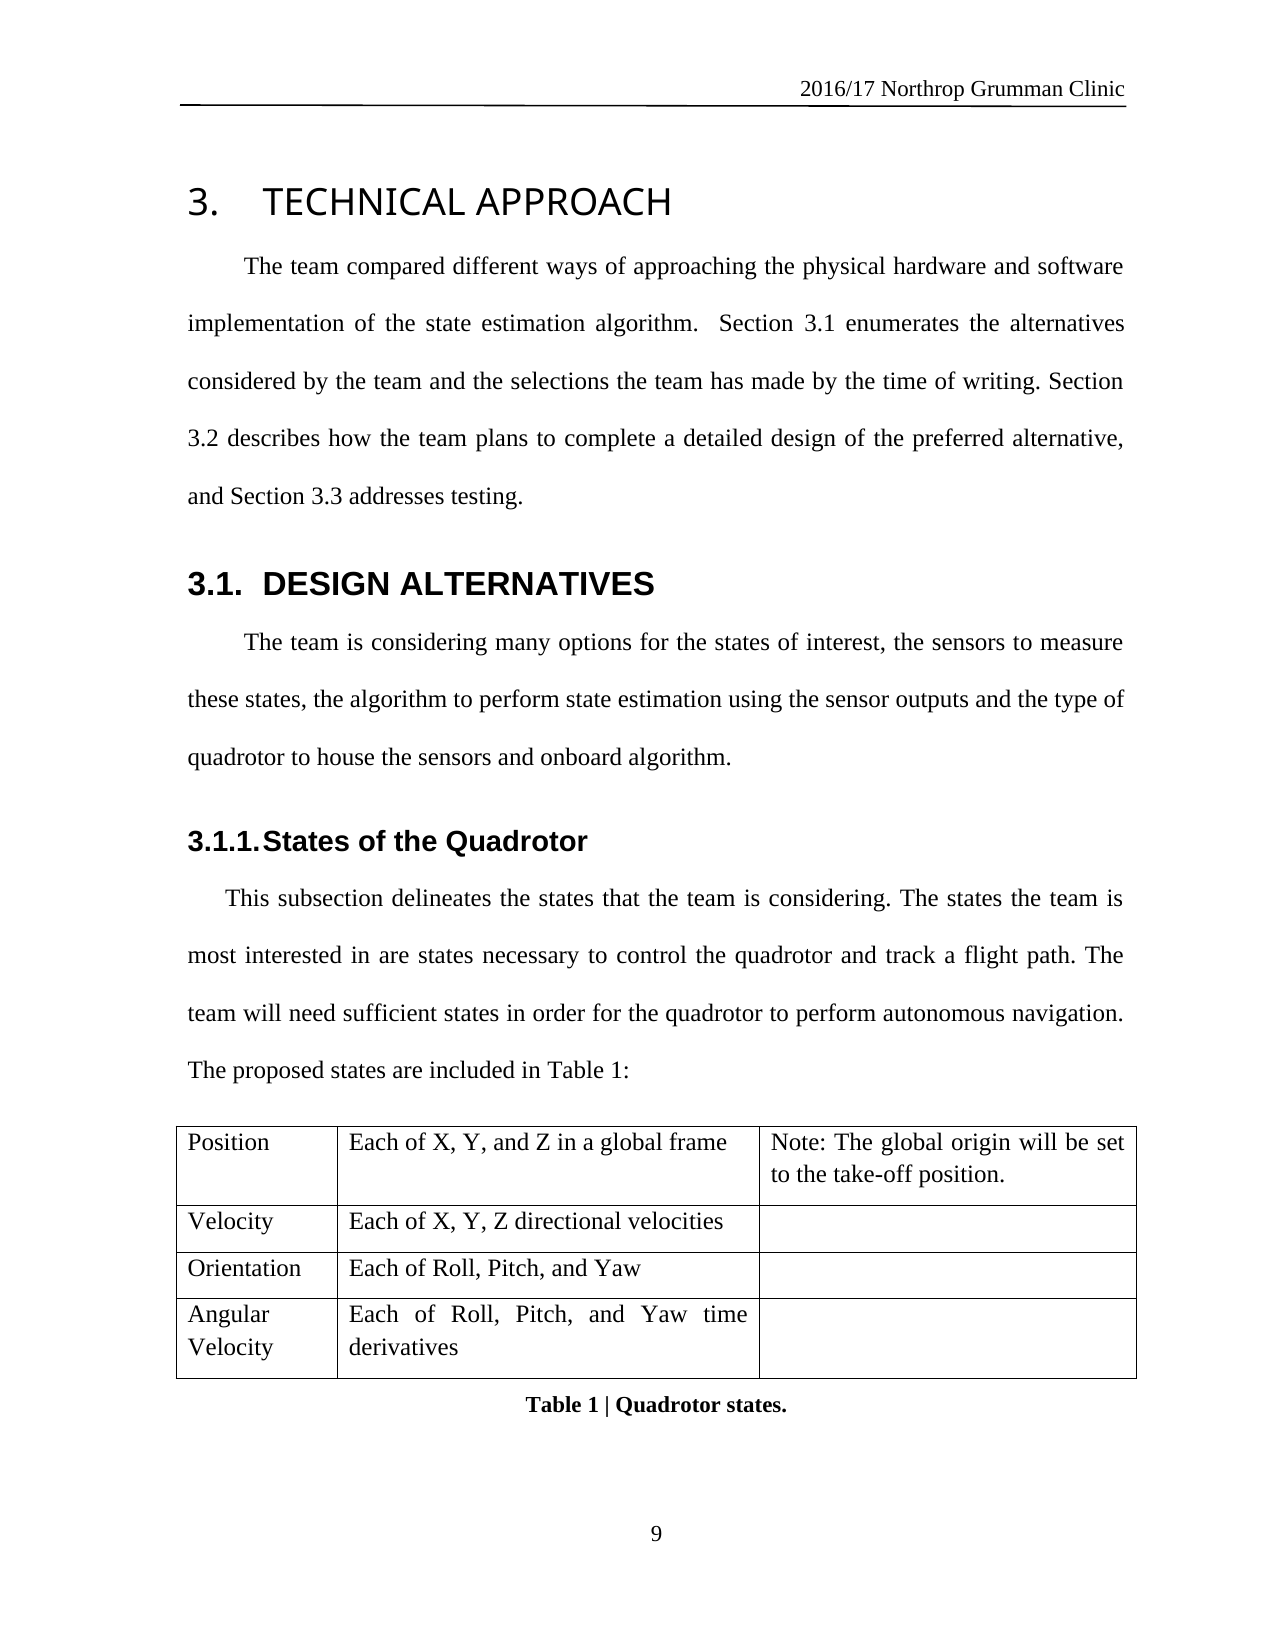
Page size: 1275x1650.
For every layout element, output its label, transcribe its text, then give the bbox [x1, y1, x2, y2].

text Table 1 | Quadrotor states. [187, 1391, 1125, 1418]
text The team is considering many options for the states of interest, the sensors to measure these states, the algorithm to perform state estimation using the sensor outputs and the type of quadrotor to house the sensors and onboard algorithm. [187, 627, 1125, 771]
table_cell Each of Roll, Pitch, and Yaw time derivatives [338, 1299, 759, 1378]
table_cell [760, 1206, 1136, 1252]
table_cell [760, 1299, 1136, 1378]
subtitle Technical Approach [187, 175, 1125, 226]
table_cell Velocity [177, 1206, 337, 1252]
table_cell [760, 1253, 1136, 1298]
text The team compared different ways of approaching the physical hardware and software implementation of the state estimation algorithm. Section 3.1 enumerates the alternatives considered by the team and the selections the team has made by the time of writing. Section 3.2 describes how the team plans to complete a detailed design of the preferred alternative, and Section 3.3 addresses testing. [187, 251, 1125, 510]
subtitle Design Alternatives [187, 563, 1125, 602]
text This subsection delineates the states that the team is considering. The states the team is most interested in are states necessary to control the quadrotor and track a flight path. The team will need sufficient states in order for the quadrotor to perform autonomous navigation. The proposed states are included in Table 1: [187, 883, 1125, 1084]
table_cell Each of Roll, Pitch, and Yaw [338, 1253, 759, 1298]
table_header Note: The global origin will be set to the take-off position. [760, 1127, 1136, 1205]
subtitle States of the Quadrotor [187, 824, 1125, 858]
table_header Position [177, 1127, 337, 1205]
table_cell Each of X, Y, Z directional velocities [338, 1206, 759, 1252]
table_cell Angular Velocity [177, 1299, 337, 1378]
table_header Each of X, Y, and Z in a global frame [338, 1127, 759, 1205]
table_cell Orientation [177, 1253, 337, 1298]
